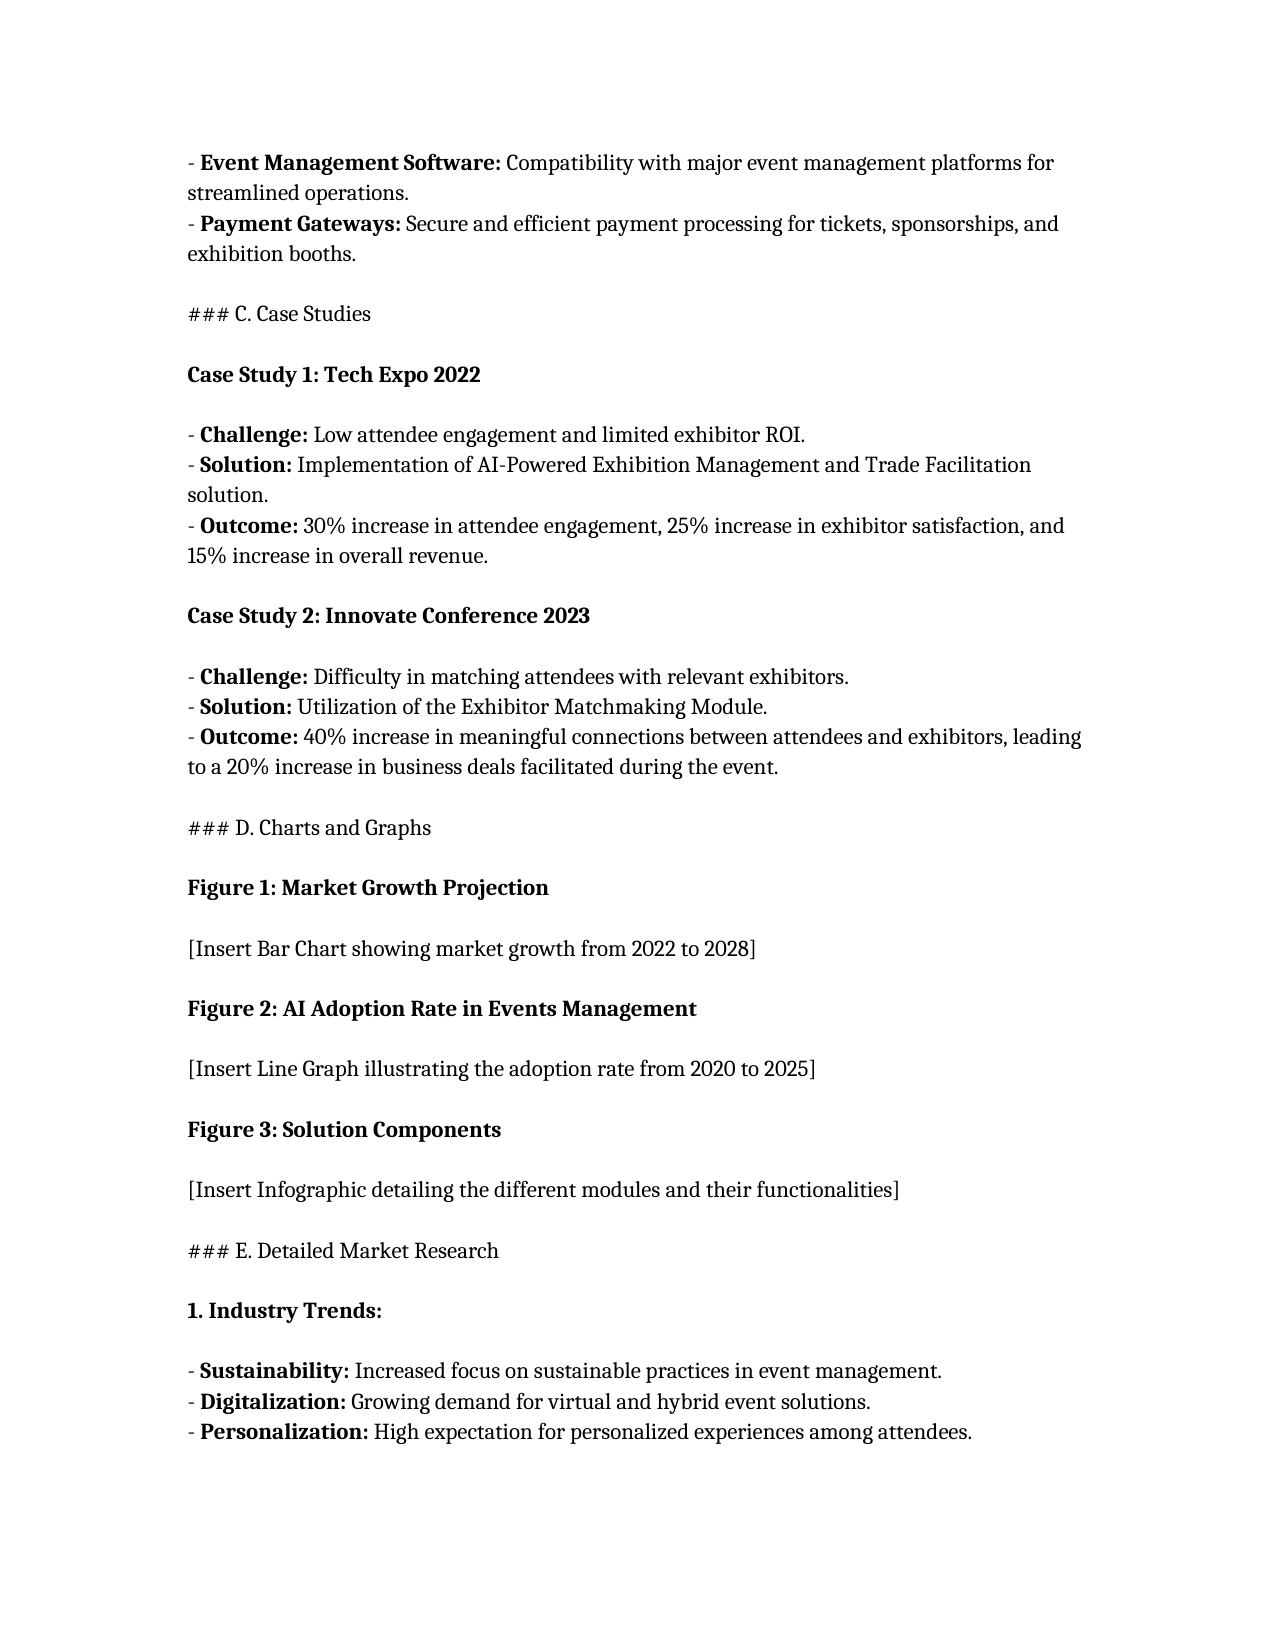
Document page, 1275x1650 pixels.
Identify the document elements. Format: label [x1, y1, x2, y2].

text [187, 150, 1087, 1475]
